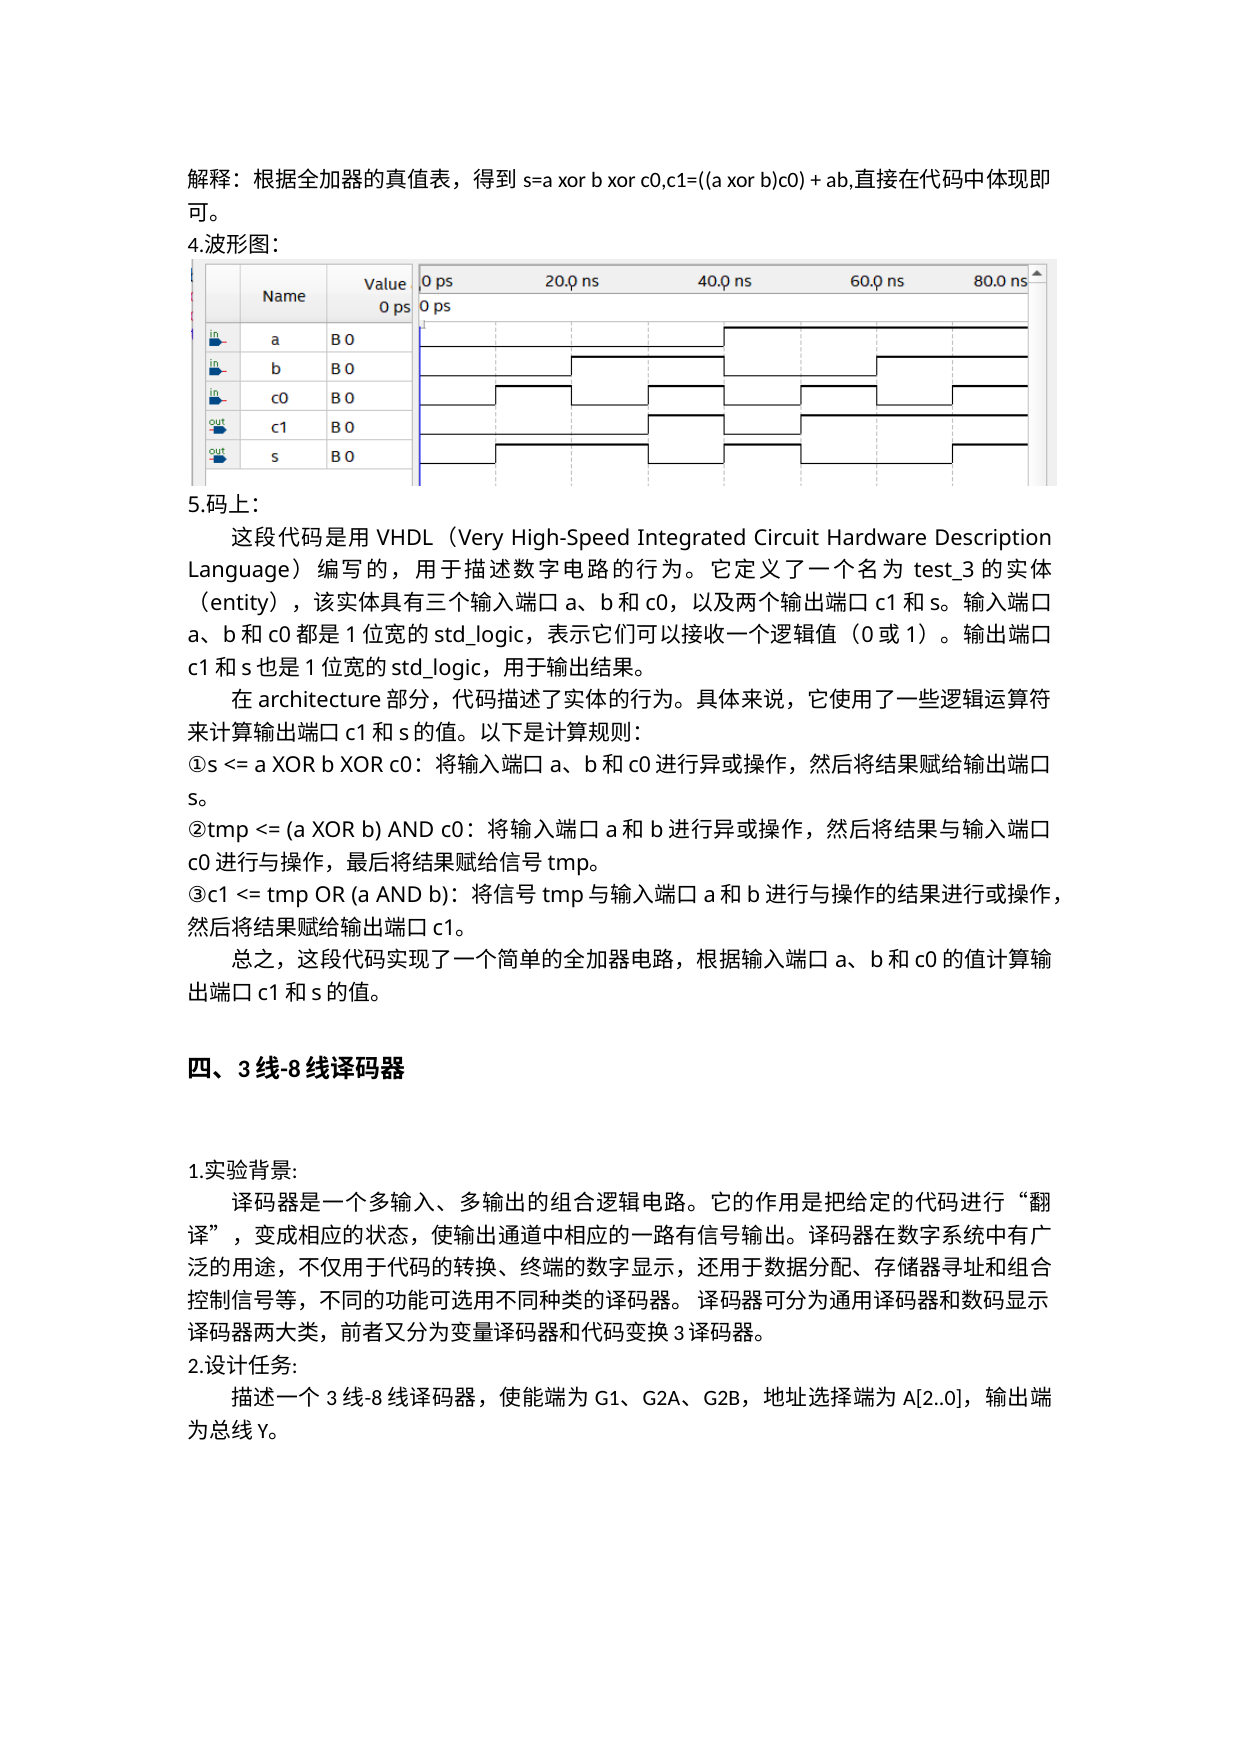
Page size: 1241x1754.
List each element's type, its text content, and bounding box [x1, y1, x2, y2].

text 4.波形图： [187, 227, 1053, 259]
text 2.设计任务: [187, 1347, 1053, 1380]
text 描述一个3线-8线译码器，使能端为G1、G2A、G2B，地址选择端为A[2..0]，输出端为总线Y。 [187, 1380, 1053, 1445]
text 译码器是一个多输入、多输出的组合逻辑电路。它的作用是把给定的代码进行“翻译”，变成相应的状态，使输出通道中相应的一路有信号输出。译码器在数字系统中有广泛的用途，不仅用于代码的转换、终端的数字显示，还用于数据分配、存储器寻址和组合控制信号等，不同的功能可选用不同种类的译码器。 译码器可分为通用译码器和数码显示译码器两大类，前者又分为变量译码器和代码变换3译码器。 [187, 1185, 1053, 1347]
text 解释：根据全加器的真值表，得到s=a xor b xor c0,c1=((a xor b)c0) + ab,直接在代码中体现即可。 [187, 162, 1053, 227]
picture [191, 259, 1057, 486]
text ③c1 <= tmp OR (a AND b)：将信号tmp与输入端口a和b进行与操作的结果进行或操作，然后将结果赋给输出端口c1。 [187, 877, 1053, 942]
text 在architecture部分，代码描述了实体的行为。具体来说，它使用了一些逻辑运算符来计算输出端口c1和s的值。以下是计算规则： [187, 682, 1053, 747]
subtitle 四、3线-8线译码器 [187, 1034, 1053, 1099]
text 这段代码是用VHDL（Very High-Speed Integrated Circuit Hardware Description Language）编写的，用于描述数字电路的行为。它定义了一个名为test_3的实体（entity），该实体具有三个输入端口a、b和c0，以及两个输出端口c1和s。输入端口a、b和c0都是1位宽的std_logic，表示它们可以接收一个逻辑值（0或1）。输出端口c1和s也是1位宽的std_logic，用于输出结果。 [187, 519, 1053, 682]
text 5.码上： [187, 487, 1053, 519]
text 1.实验背景: [187, 1152, 1053, 1185]
text ②tmp <= (a XOR b) AND c0：将输入端口a和b进行异或操作，然后将结果与输入端口c0进行与操作，最后将结果赋给信号tmp。 [187, 812, 1053, 877]
text 总之，这段代码实现了一个简单的全加器电路，根据输入端口a、b和c0的值计算输出端口c1和s的值。 [187, 942, 1053, 1007]
text ①s <= a XOR b XOR c0：将输入端口a、b和c0进行异或操作，然后将结果赋给输出端口s。 [187, 747, 1053, 812]
